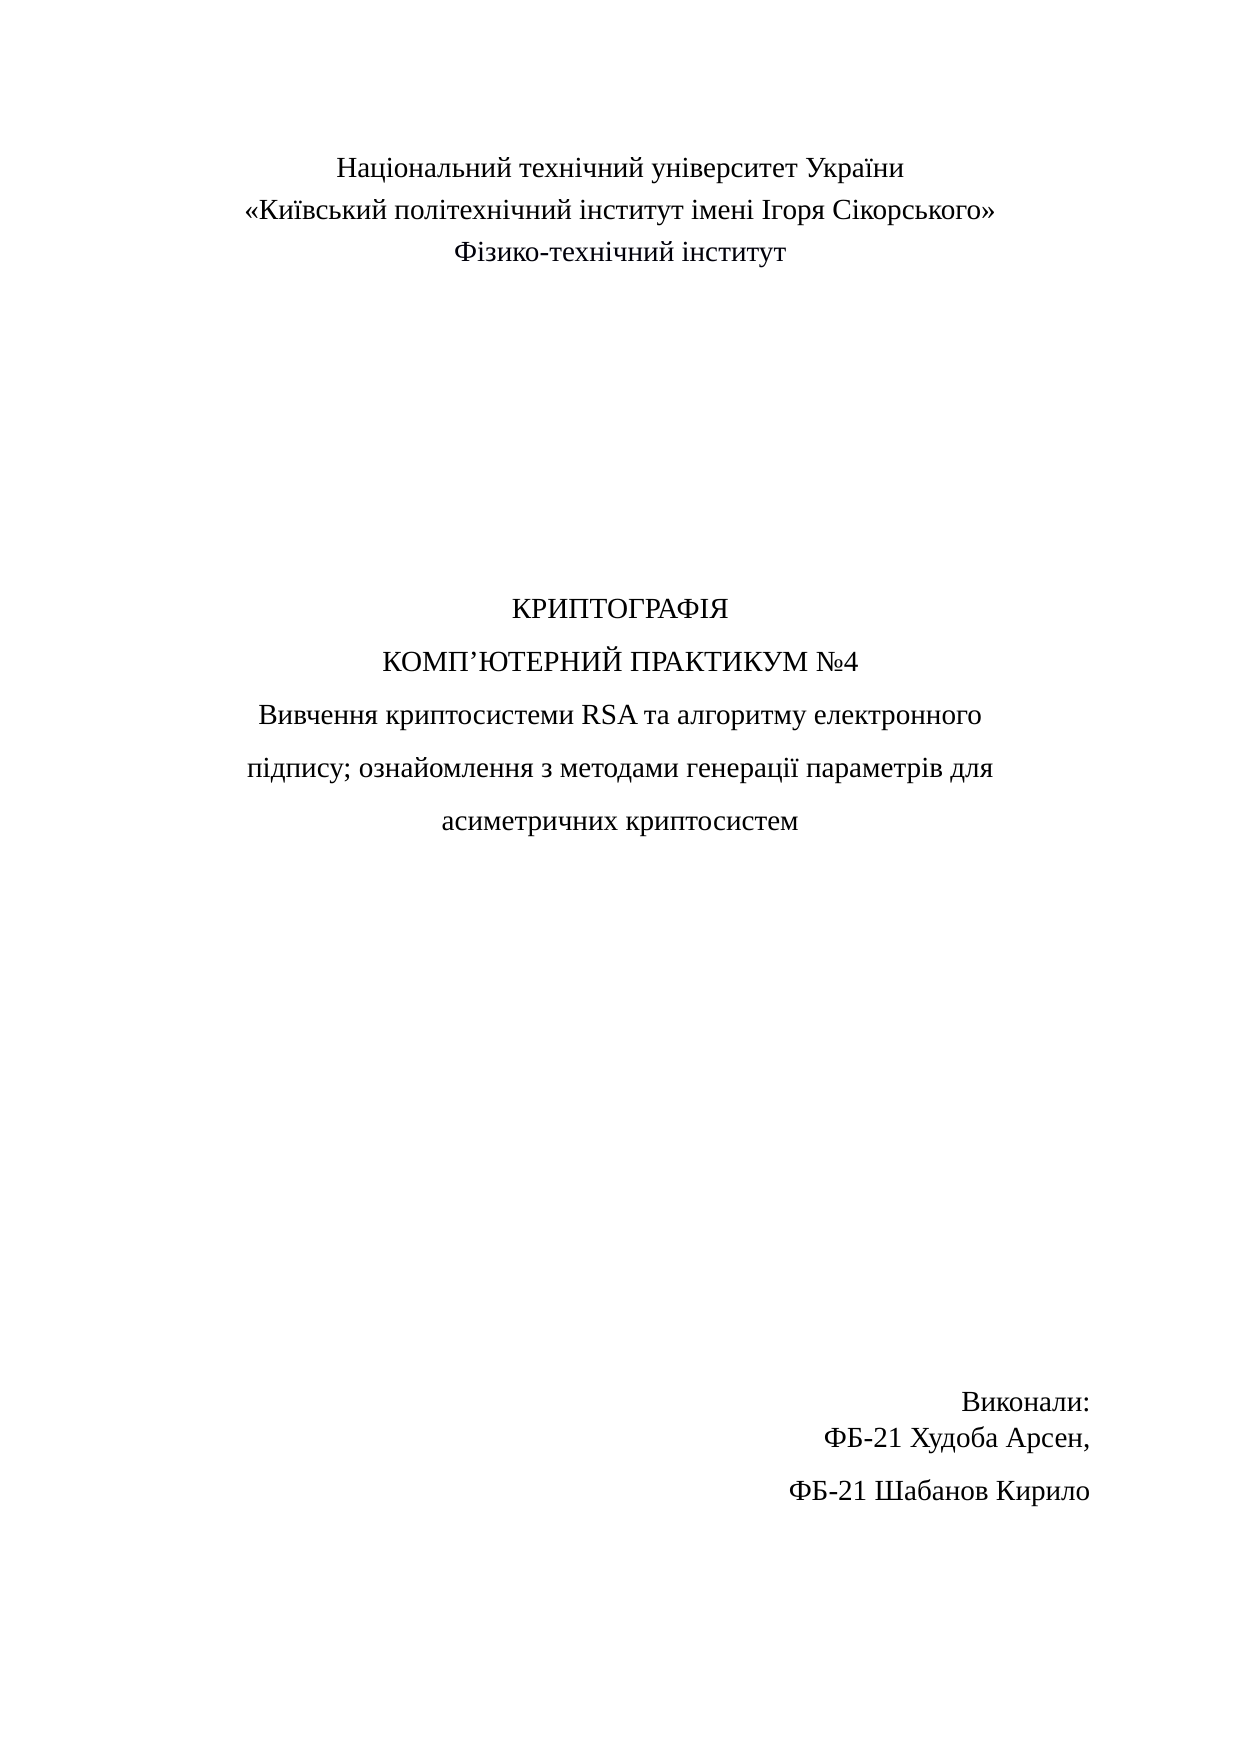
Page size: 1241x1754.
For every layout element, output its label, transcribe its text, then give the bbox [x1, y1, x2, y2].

text асиметричних криптосистем [150, 803, 1090, 836]
text «Київський політехнічний інститут імені Ігоря Сікорського» [150, 192, 1090, 226]
text підпису; ознайомлення з методами генерації параметрів для [150, 750, 1090, 783]
text КОМП’ЮТЕРНИЙ ПРАКТИКУМ №4 [150, 644, 1090, 678]
text Виконали: ФБ-21 Худоба Арсен, [150, 1384, 1090, 1453]
text Фізико-технічний інститут [150, 234, 1090, 268]
text КРИПТОГРАФІЯ [150, 591, 1090, 625]
text Вивчення криптосистеми RSA та алгоритму електронного [150, 697, 1090, 731]
text ФБ-21 Шабанов Кирило [150, 1473, 1090, 1506]
text Національний технічний університет України [150, 150, 1090, 183]
